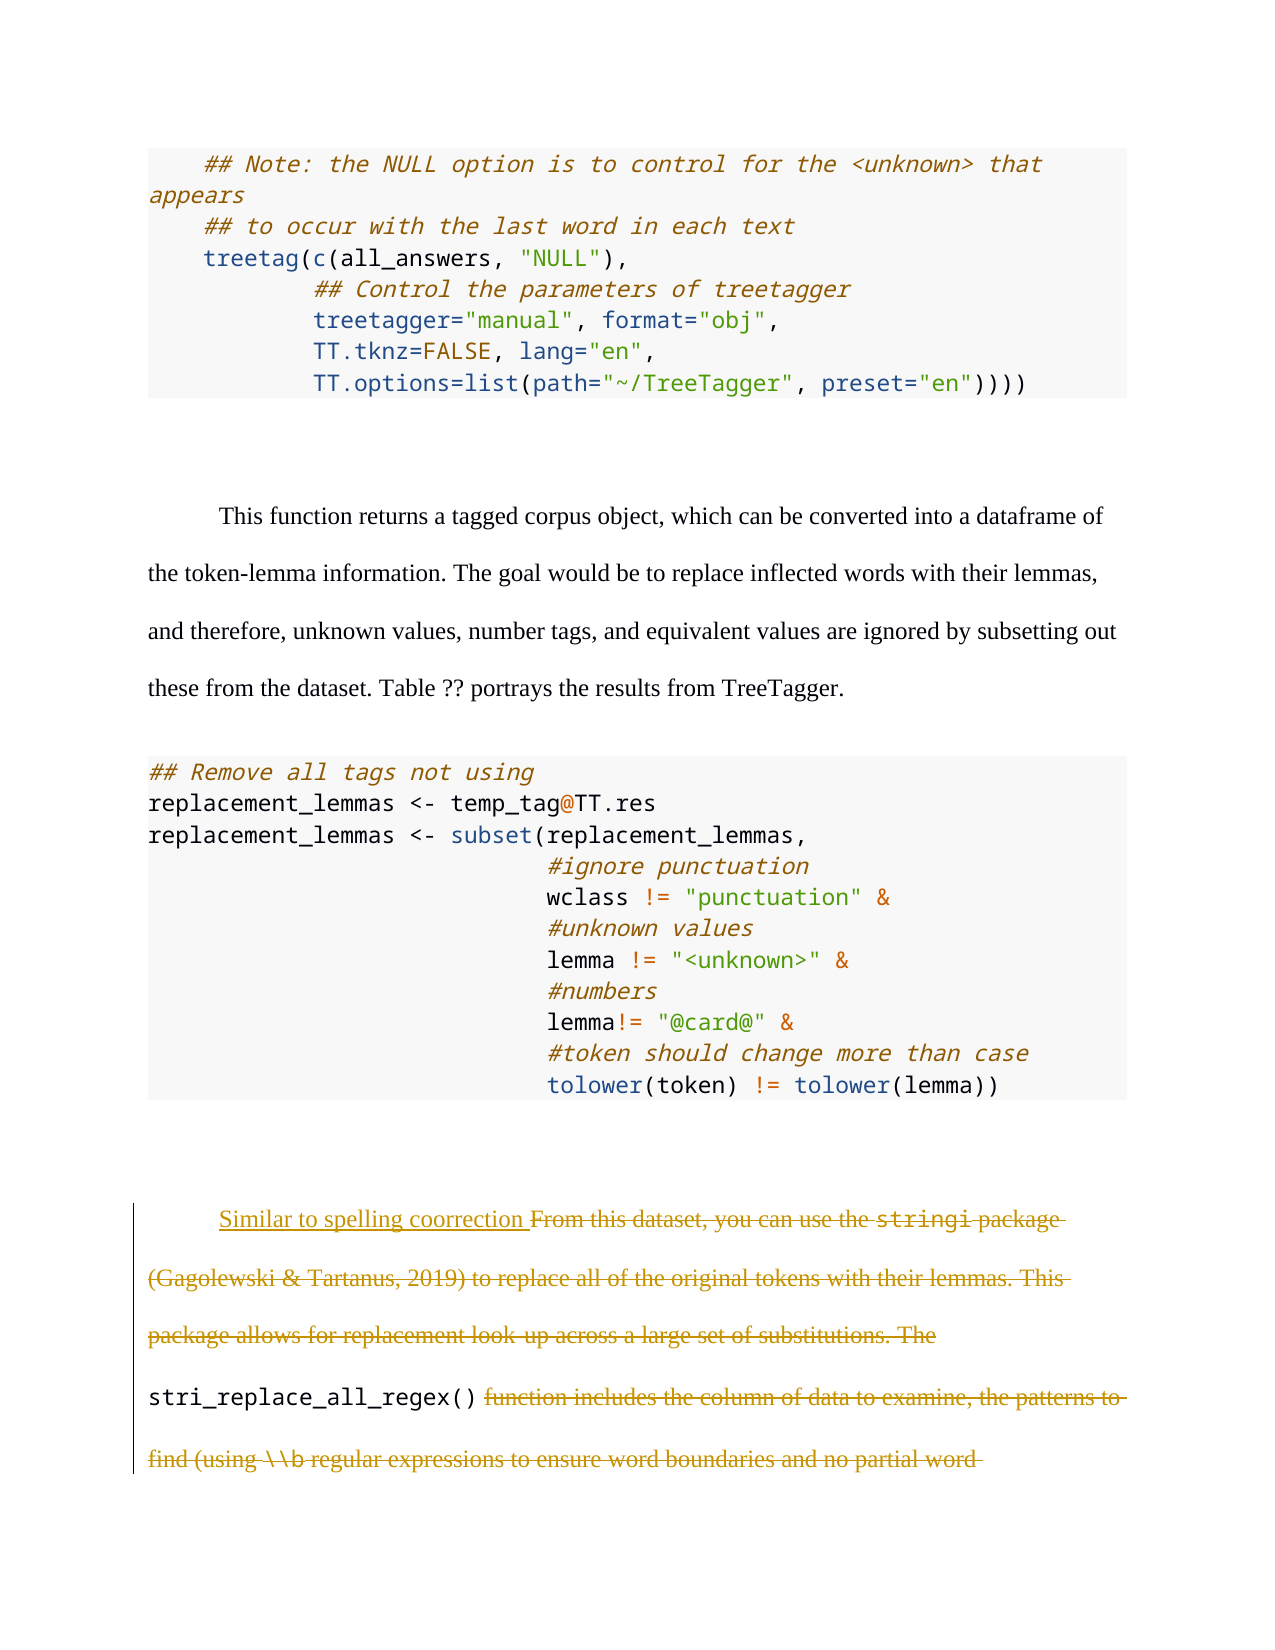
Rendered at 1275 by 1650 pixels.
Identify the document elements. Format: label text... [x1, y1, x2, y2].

text This function returns a tagged corpus object, which can be converted into a dataframe of the token-lemma information. The goal would be to replace inflected words with their lemmas, and therefore, unknown values, number tags, and equivalent values are ignored by subsetting out these from the dataset. Table ?? portrays the results from TreeTagger. [148, 501, 1127, 702]
text ## Remove all tags not using replacement_lemmas <- temp_tag@TT.res replacement_lemmas <- subset(replacement_lemmas, #ignore punctuation wclass != "punctuation" & #unknown values lemma != "<unknown>" & #numbers lemma!= "@card@" & #token should change more than case tolower(token) != tolower(lemma)) [148, 756, 1127, 1100]
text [148, 1203, 1127, 1474]
